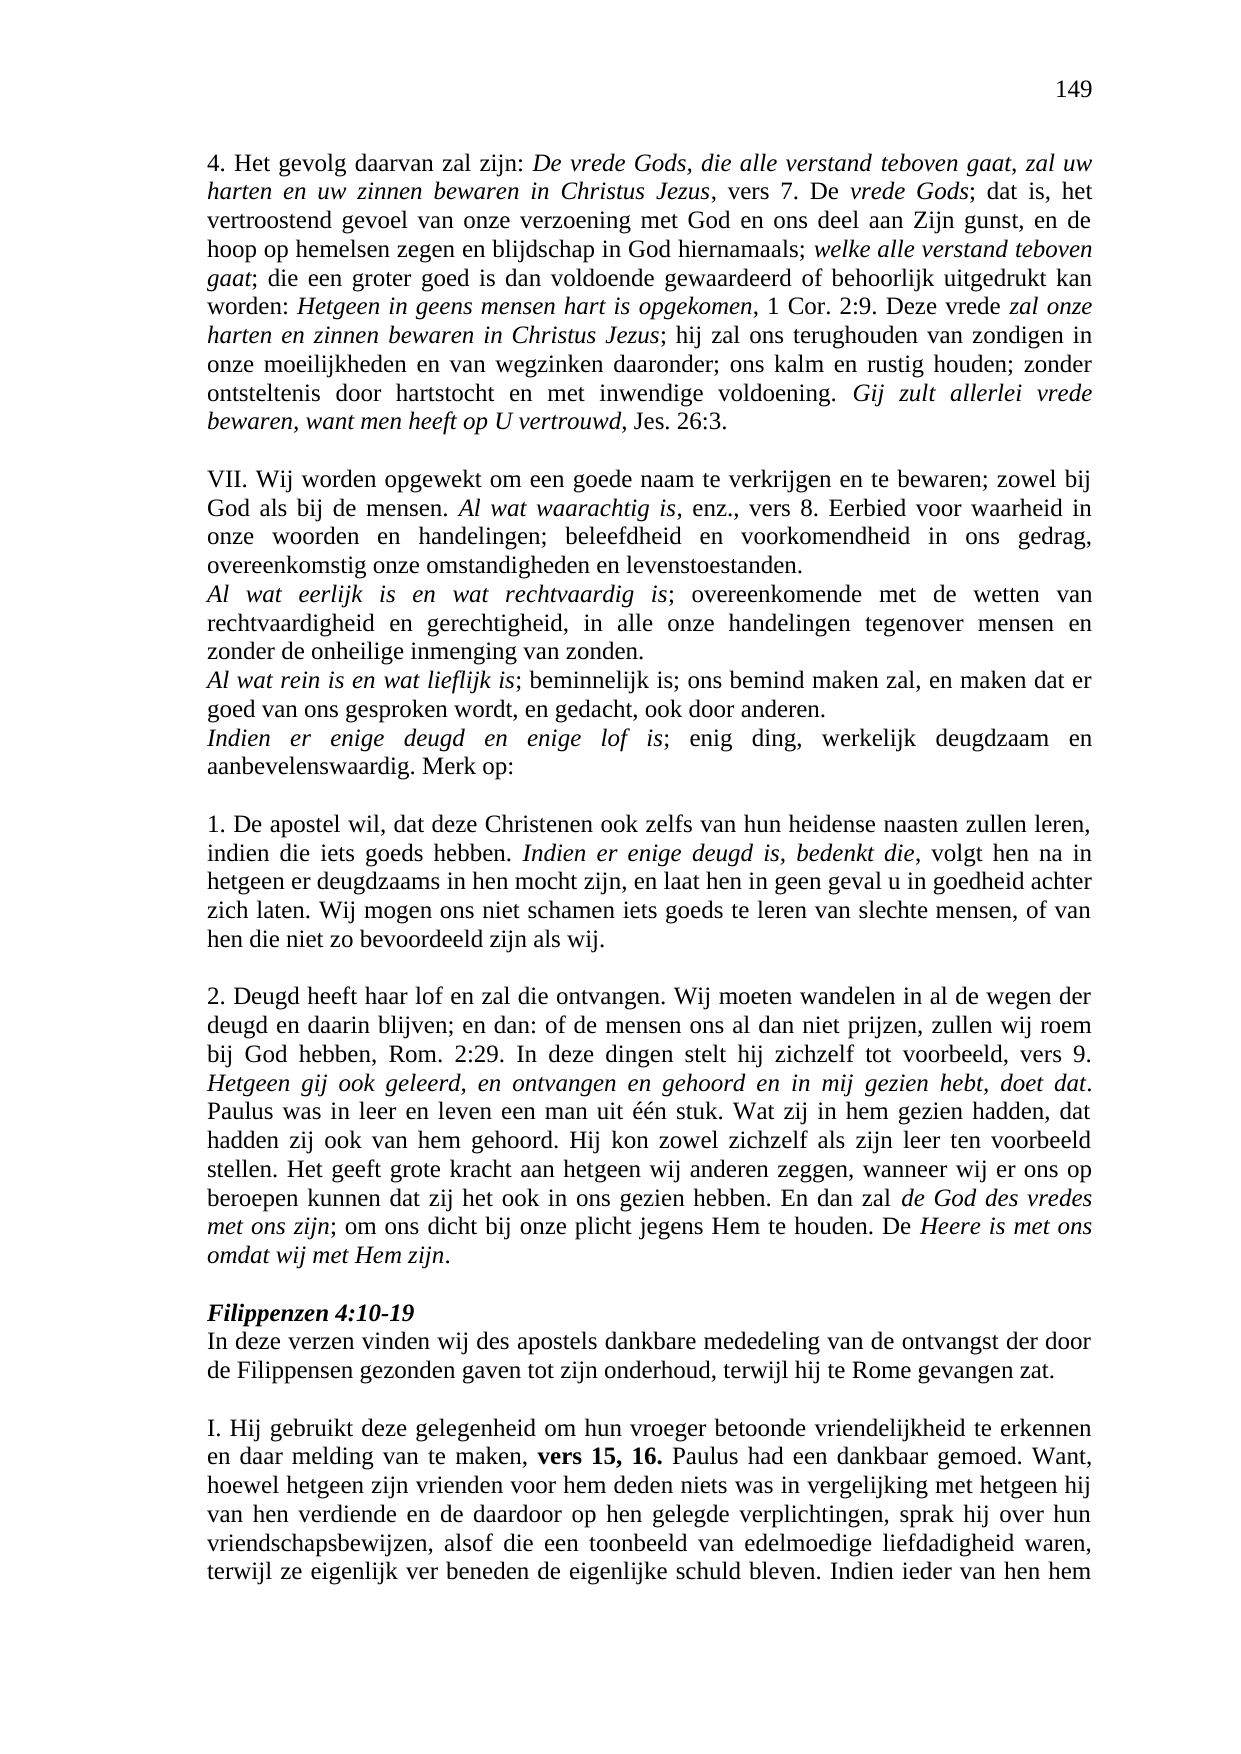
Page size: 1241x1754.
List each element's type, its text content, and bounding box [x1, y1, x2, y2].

text In deze verzen vinden wij des apostels dankbare mededeling van de ontvangst der door de Filippensen gezonden gaven tot zijn onderhoud, terwijl hij te Rome gevangen zat. [207, 1326, 1092, 1384]
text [207, 1413, 1092, 1585]
text 4. Het gevolg daarvan zal zijn: De vrede Gods, die alle verstand teboven gaat, zal uw harten en uw zinnen bewaren in Christus Jezus, vers 7. De vrede Gods; dat is, het vertroostend gevoel van onze verzoening met God en ons deel aan Zijn gunst, en de hoop op hemelsen zegen en blijdschap in God hiernamaals; welke alle verstand teboven gaat; die een groter goed is dan voldoende gewaardeerd of behoorlijk uitgedrukt kan worden: Hetgeen in geens mensen hart is opgekomen, 1 Cor. 2:9. Deze vrede zal onze harten en zinnen bewaren in Christus Jezus; hij zal ons terughouden van zondigen in onze moeilijkheden en van wegzinken daaronder; ons kalm en rustig houden; zonder ontsteltenis door hartstocht en met inwendige voldoening. Gij zult allerlei vrede bewaren, want men heeft op U vertrouwd, Jes. 26:3. [207, 148, 1092, 435]
text Filippenzen 4:10-19 [207, 1298, 1092, 1326]
text VII. Wij worden opgewekt om een goede naam te verkrijgen en te bewaren; zowel bij God als bij de mensen. Al wat waarachtig is, enz., vers 8. Eerbied voor waarheid in onze woorden en handelingen; beleefdheid en voorkomendheid in ons gedrag, overeenkomstig onze omstandigheden en levenstoestanden. [207, 464, 1092, 579]
text 1. De apostel wil, dat deze Christenen ook zelfs van hun heidense naasten zullen leren, indien die iets goeds hebben. Indien er enige deugd is, bedenkt die, volgt hen na in hetgeen er deugdzaams in hen mocht zijn, en laat hen in geen geval u in goedheid achter zich laten. Wij mogen ons niet schamen iets goeds te leren van slechte mensen, of van hen die niet zo bevoordeeld zijn als wij. [207, 809, 1092, 953]
text Al wat rein is en wat lieflijk is; beminnelijk is; ons bemind maken zal, en maken dat er goed van ons gesproken wordt, en gedacht, ook door anderen. [207, 665, 1092, 723]
text Al wat eerlijk is en wat rechtvaardig is; overeenkomende met de wetten van rechtvaardigheid en gerechtigheid, in alle onze handelingen tegenover mensen en zonder de onheilige inmenging van zonden. [207, 579, 1092, 665]
text 2. Deugd heeft haar lof en zal die ontvangen. Wij moeten wandelen in al de wegen der deugd en daarin blijven; en dan: of de mensen ons al dan niet prijzen, zullen wij roem bij God hebben, Rom. 2:29. In deze dingen stelt hij zichzelf tot voorbeeld, vers 9. Hetgeen gij ook geleerd, en ontvangen en gehoord en in mij gezien hebt, doet dat. Paulus was in leer en leven een man uit één stuk. Wat zij in hem gezien hadden, dat hadden zij ook van hem gehoord. Hij kon zowel zichzelf als zijn leer ten voorbeeld stellen. Het geeft grote kracht aan hetgeen wij anderen zeggen, wanneer wij er ons op beroepen kunnen dat zij het ook in ons gezien hebben. En dan zal de God des vredes met ons zijn; om ons dicht bij onze plicht jegens Hem te houden. De Heere is met ons omdat wij met Hem zijn. [207, 981, 1092, 1269]
text Indien er enige deugd en enige lof is; enig ding, werkelijk deugdzaam en aanbevelenswaardig. Merk op: [207, 723, 1092, 780]
